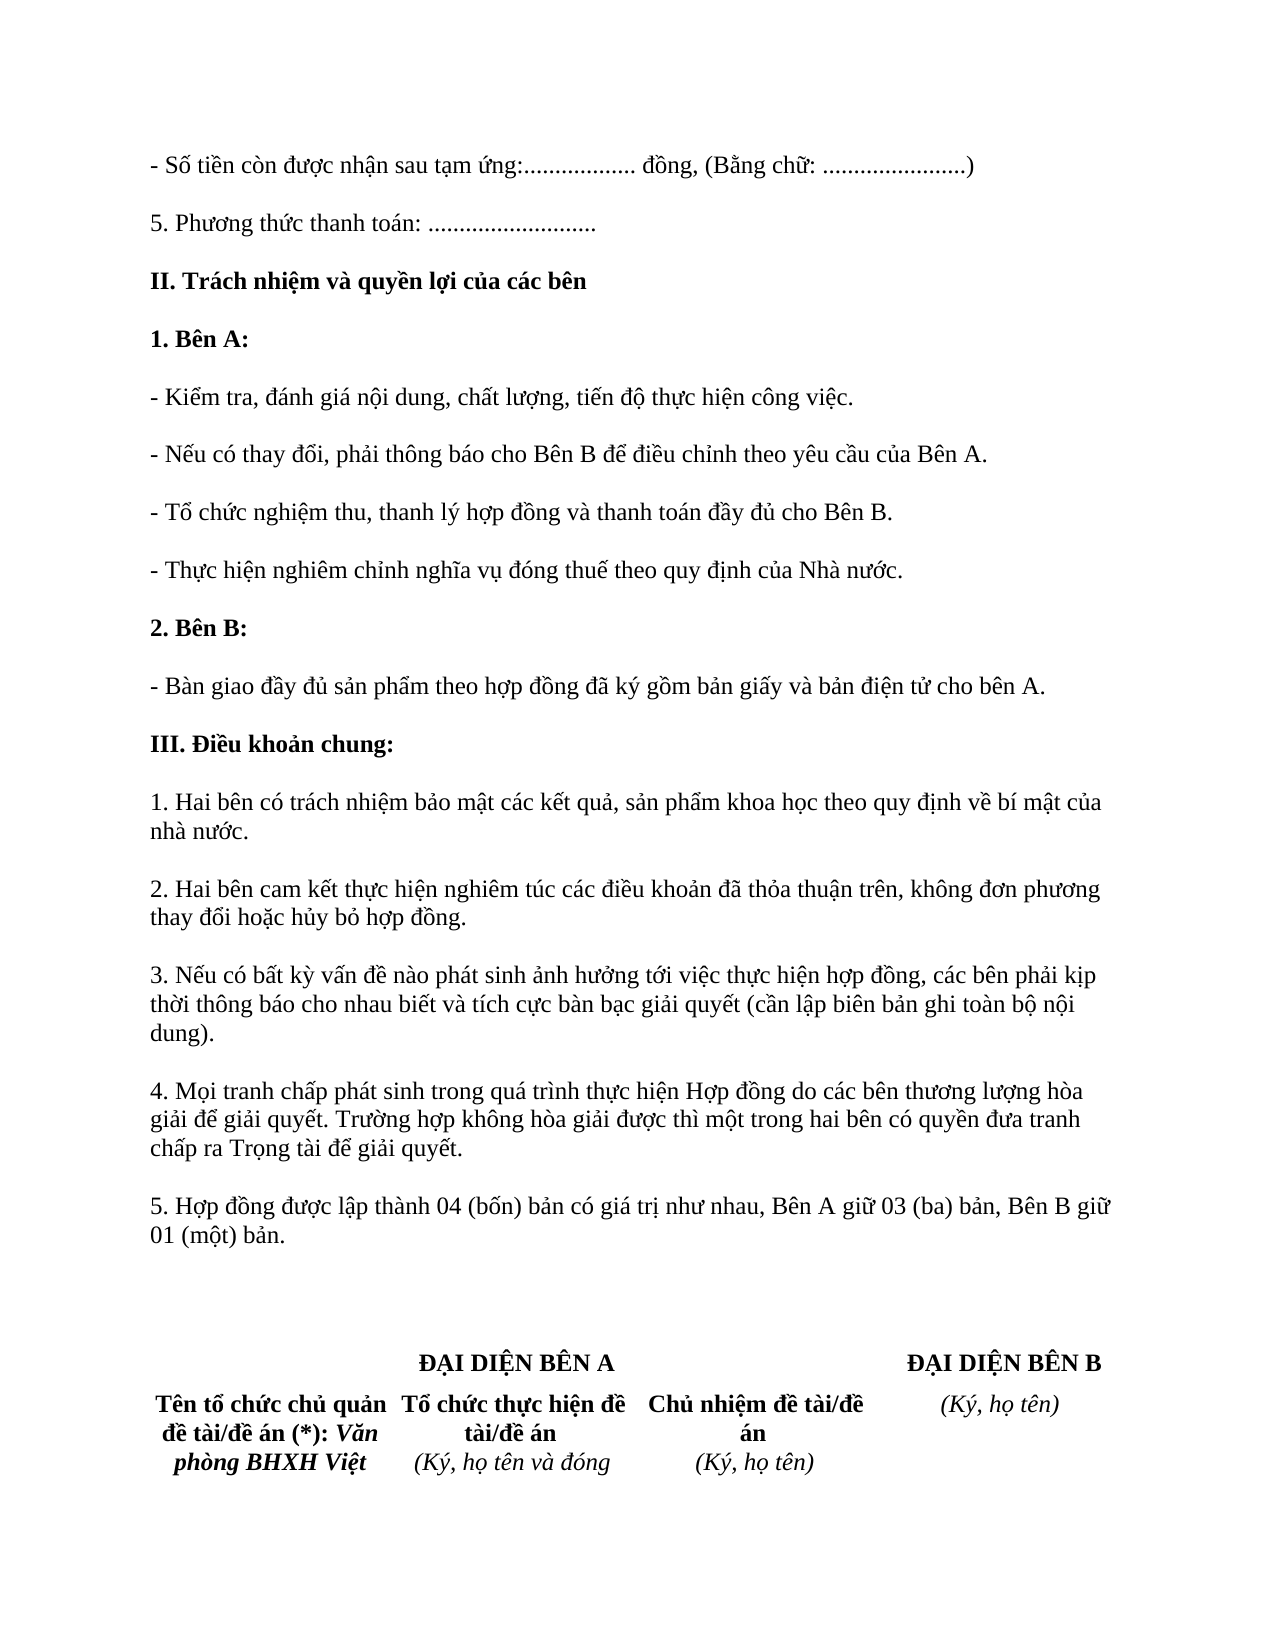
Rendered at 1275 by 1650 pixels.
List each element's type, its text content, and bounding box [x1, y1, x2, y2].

text - Nếu có thay đổi, phải thông báo cho Bên B để điều chỉnh theo yêu cầu của Bên A. [150, 439, 1125, 468]
table_header ĐẠI DIỆN BÊN A [150, 1336, 883, 1377]
text 4. Mọi tranh chấp phát sinh trong quá trình thực hiện Hợp đồng do các bên thương lượng hòa giải để giải quyết. Trường hợp không hòa giải được thì một trong hai bên có quyền đưa tranh chấp ra Trọng tài để giải quyết. [150, 1076, 1125, 1162]
text 1. Hai bên có trách nhiệm bảo mật các kết quả, sản phẩm khoa học theo quy định về bí mật của nhà nước. [150, 787, 1125, 844]
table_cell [635, 1377, 877, 1476]
text 5. Hợp đồng được lập thành 04 (bốn) bản có giá trị như nhau, Bên A giữ 03 (ba) bản, Bên B giữ 01 (một) bản. [150, 1191, 1125, 1249]
text 2. Hai bên cam kết thực hiện nghiêm túc các điều khoản đã thỏa thuận trên, không đơn phương thay đổi hoặc hủy bỏ hợp đồng. [150, 874, 1125, 931]
table_cell (Ký, họ tên) [877, 1377, 1125, 1476]
text III. Điều khoản chung: [150, 729, 1125, 758]
text - Số tiền còn được nhận sau tạm ứng:.................. đồng, (Bằng chữ: .......................) [150, 150, 1125, 179]
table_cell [392, 1377, 634, 1476]
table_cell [150, 1377, 392, 1476]
table_header ĐẠI DIỆN BÊN B [883, 1336, 1125, 1377]
text - Kiểm tra, đánh giá nội dung, chất lượng, tiến độ thực hiện công việc. [150, 382, 1125, 410]
text 3. Nếu có bất kỳ vấn đề nào phát sinh ảnh hưởng tới việc thực hiện hợp đồng, các bên phải kịp thời thông báo cho nhau biết và tích cực bàn bạc giải quyết (cần lập biên bản ghi toàn bộ nội dung). [150, 960, 1125, 1047]
text 1. Bên A: [150, 324, 1125, 352]
text 5. Phương thức thanh toán: ........................... [150, 208, 1125, 237]
text - Bàn giao đầy đủ sản phẩm theo hợp đồng đã ký gồm bản giấy và bản điện tử cho bên A. [150, 671, 1125, 700]
text 2. Bên B: [150, 613, 1125, 642]
text II. Trách nhiệm và quyền lợi của các bên [150, 266, 1125, 294]
text - Thực hiện nghiêm chỉnh nghĩa vụ đóng thuế theo quy định của Nhà nước. [150, 555, 1125, 584]
text - Tổ chức nghiệm thu, thanh lý hợp đồng và thanh toán đầy đủ cho Bên B. [150, 497, 1125, 526]
